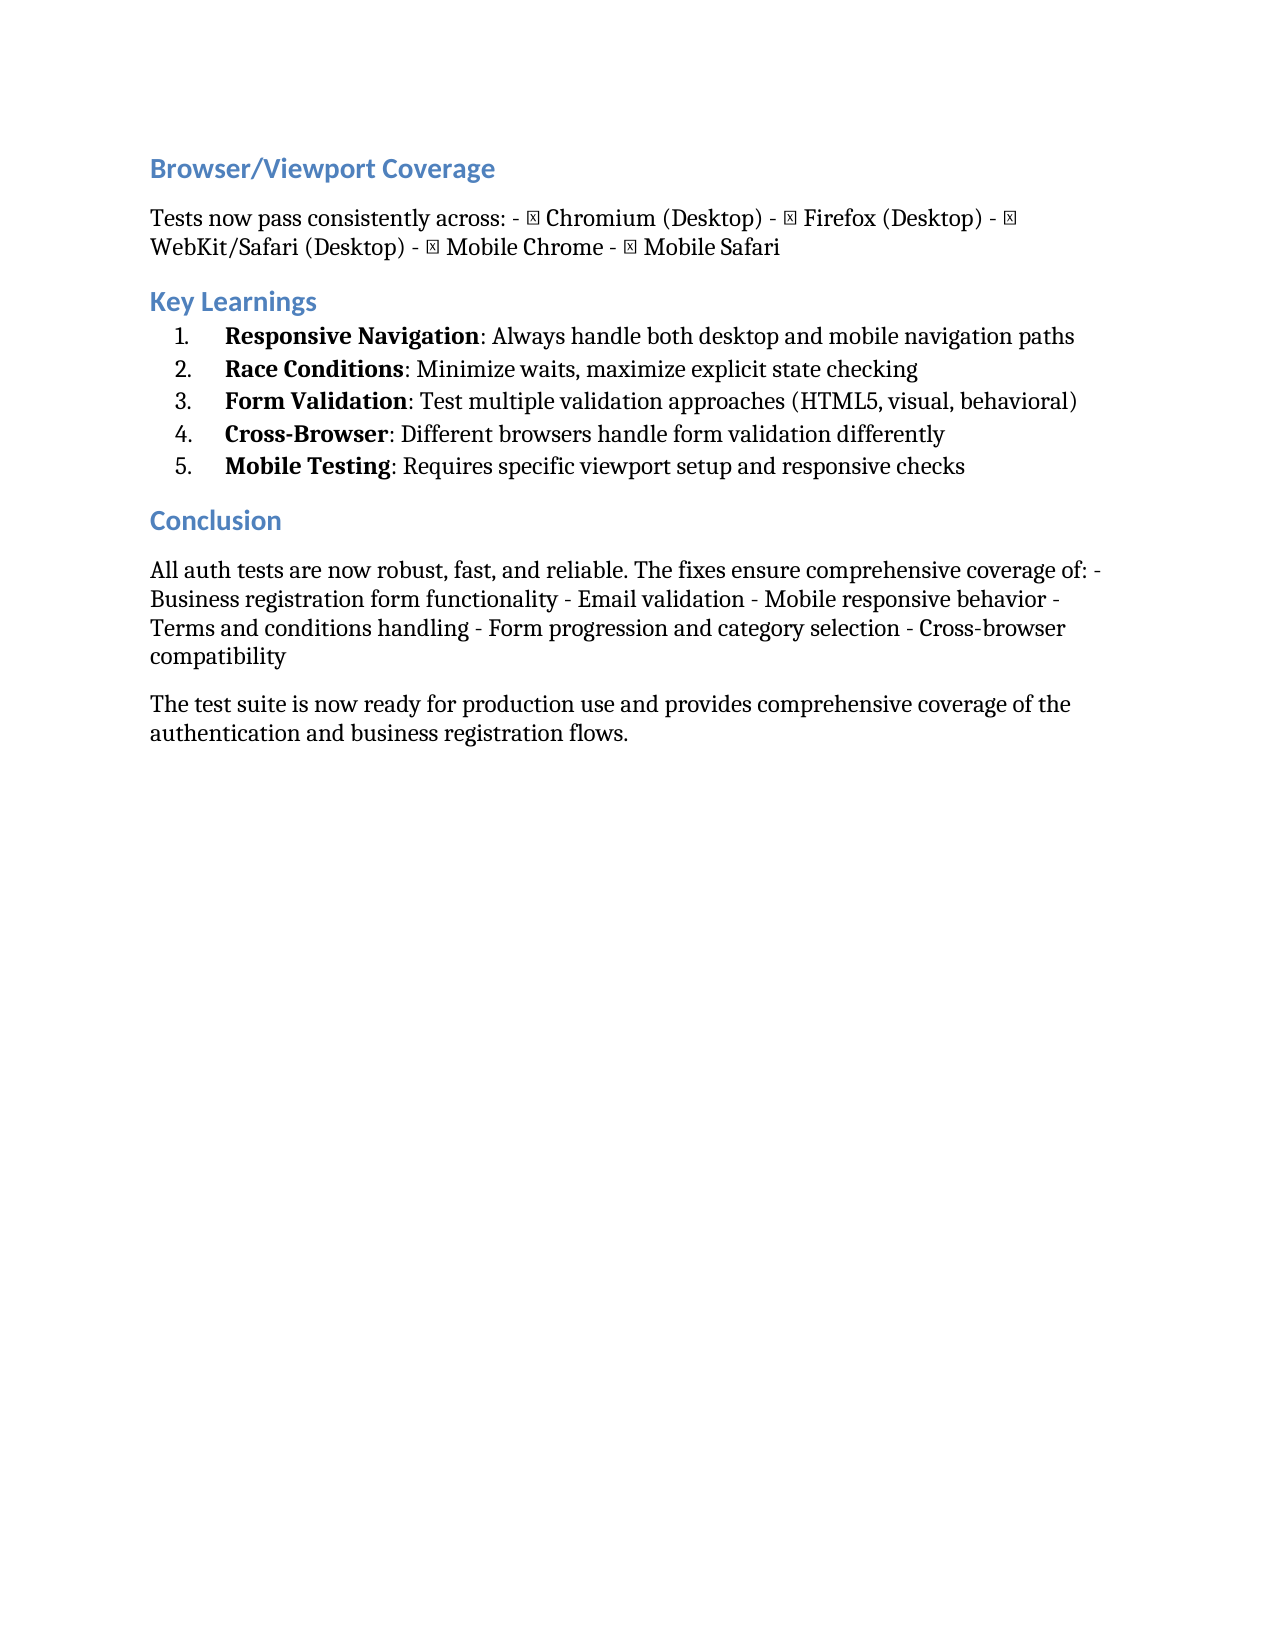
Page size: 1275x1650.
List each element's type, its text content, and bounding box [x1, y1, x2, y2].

list Cross-Browser: Different browsers handle form validation differently [175, 419, 1125, 448]
list Responsive Navigation: Always handle both desktop and mobile navigation paths [175, 322, 1125, 351]
text The test suite is now ready for production use and provides comprehensive coverage of the authentication and business registration flows. [150, 690, 1125, 747]
subtitle Browser/Viewport Coverage [150, 150, 1125, 186]
subtitle Conclusion [150, 502, 1125, 537]
subtitle Key Learnings [150, 283, 1125, 318]
text All auth tests are now robust, fast, and reliable. The fixes ensure comprehensive coverage of: - Business registration form functionality - Email validation - Mobile responsive behavior - Terms and conditions handling - Form progression and category selection - Cross-browser compatibility [150, 556, 1125, 671]
text Tests now pass consistently across: - ✅ Chromium (Desktop) - ✅ Firefox (Desktop) - ✅ WebKit/Safari (Desktop) - ✅ Mobile Chrome - ✅ Mobile Safari [150, 204, 1125, 262]
list Form Validation: Test multiple validation approaches (HTML5, visual, behavioral) [175, 387, 1125, 416]
list Race Conditions: Minimize waits, maximize explicit state checking [175, 354, 1125, 383]
list Mobile Testing: Requires specific viewport setup and responsive checks [175, 452, 1125, 481]
